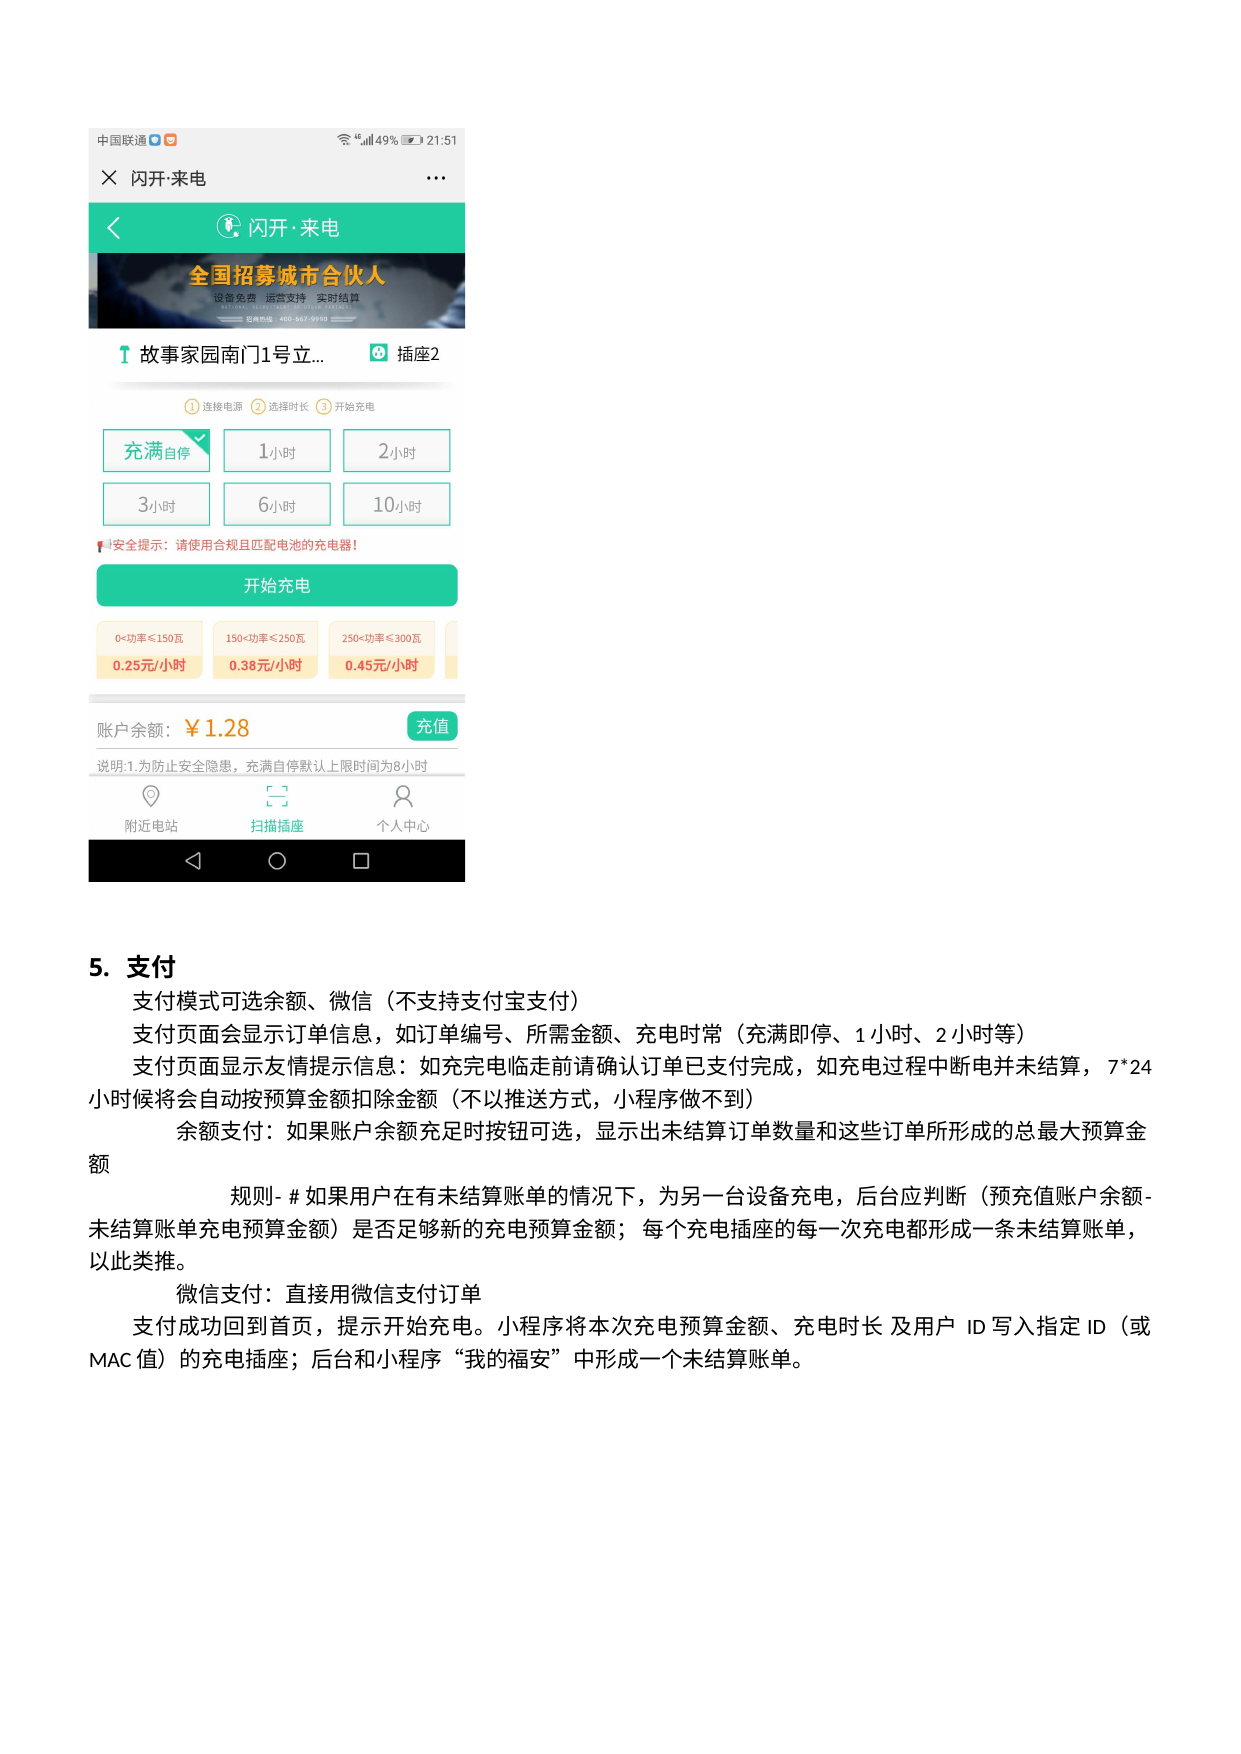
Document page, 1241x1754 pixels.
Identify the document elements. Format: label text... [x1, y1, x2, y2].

text 余额支付：如果账户余额充足时按钮可选，显示出未结算订单数量和这些订单所形成的总最大预算金额 [88, 1114, 1152, 1179]
text 规则- # 如果用户在有未结算账单的情况下，为另一台设备充电，后台应判断（预充值账户余额-未结算账单充电预算金额）是否足够新的充电预算金额； 每个充电插座的每一次充电都形成一条未结算账单，以此类推。 [88, 1179, 1152, 1276]
picture [88, 128, 465, 882]
text 支付模式可选余额、微信（不支持支付宝支付） [88, 984, 1152, 1016]
list 支付 [88, 948, 1152, 984]
text 支付页面显示友情提示信息：如充完电临走前请确认订单已支付完成，如充电过程中断电并未结算，7*24小时候将会自动按预算金额扣除金额（不以推送方式，小程序做不到） [88, 1049, 1152, 1114]
text 支付页面会显示订单信息，如订单编号、所需金额、充电时常（充满即停、1小时、2小时等） [88, 1016, 1152, 1049]
text 微信支付：直接用微信支付订单 [88, 1276, 1152, 1309]
text 支付成功回到首页，提示开始充电。小程序将本次充电预算金额、充电时长 及用户ID写入指定ID（或MAC值）的充电插座；后台和小程序“我的福安”中形成一个未结算账单。 [88, 1309, 1152, 1374]
